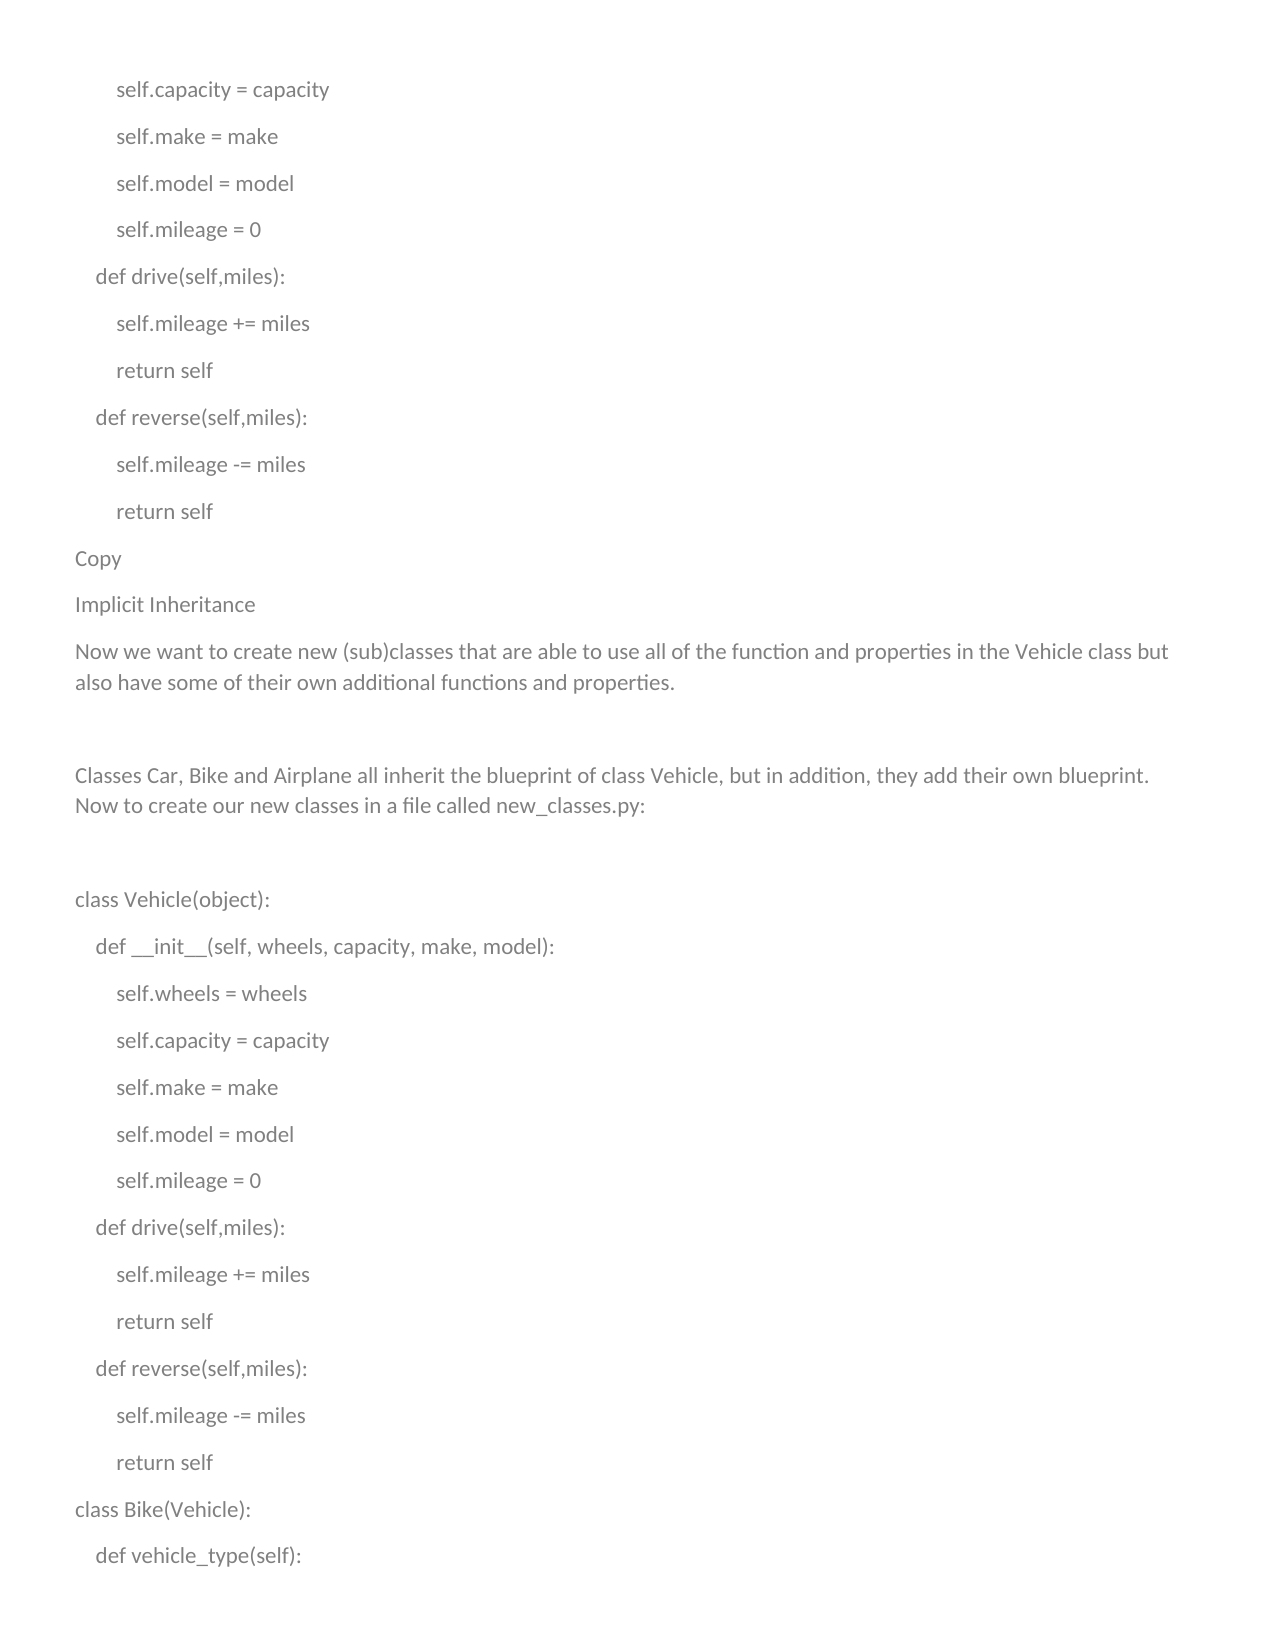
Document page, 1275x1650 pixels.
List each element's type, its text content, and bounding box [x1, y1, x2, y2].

text self.make = make [75, 1073, 1200, 1101]
text self.make = make [75, 122, 1200, 150]
text class Vehicle(object): [75, 885, 1200, 913]
text def drive(self,miles): [75, 1213, 1200, 1242]
text self.mileage += miles [75, 1260, 1200, 1288]
text def drive(self,miles): [75, 262, 1200, 291]
text self.mileage = 0 [75, 1167, 1200, 1195]
text return self [75, 497, 1200, 525]
text class Bike(Vehicle): [75, 1495, 1200, 1523]
text self.mileage += miles [75, 309, 1200, 337]
text Copy [75, 544, 1200, 572]
text self.mileage = 0 [75, 216, 1200, 244]
text self.model = model [75, 1120, 1200, 1148]
text def vehicle_type(self): [75, 1542, 1200, 1570]
text self.capacity = capacity [75, 1026, 1200, 1054]
text def __init__(self, wheels, capacity, make, model): [75, 932, 1200, 960]
text self.mileage -= miles [75, 1401, 1200, 1429]
text Now we want to create new (sub)classes that are able to use all of the function and properties in the Vehicle class but also have some of their own additional functions and properties. [75, 637, 1200, 696]
text self.capacity = capacity [75, 75, 1200, 103]
text return self [75, 1448, 1200, 1476]
text def reverse(self,miles): [75, 403, 1200, 431]
text self.model = model [75, 169, 1200, 197]
text self.wheels = wheels [75, 979, 1200, 1007]
text Classes Car, Bike and Airplane all inherit the blueprint of class Vehicle, but in addition, they add their own blueprint. Now to create our new classes in a file called new_classes.py: [75, 761, 1200, 820]
text self.mileage -= miles [75, 450, 1200, 478]
text return self [75, 356, 1200, 384]
text Implicit Inheritance [75, 591, 1200, 619]
text return self [75, 1307, 1200, 1335]
text def reverse(self,miles): [75, 1354, 1200, 1382]
